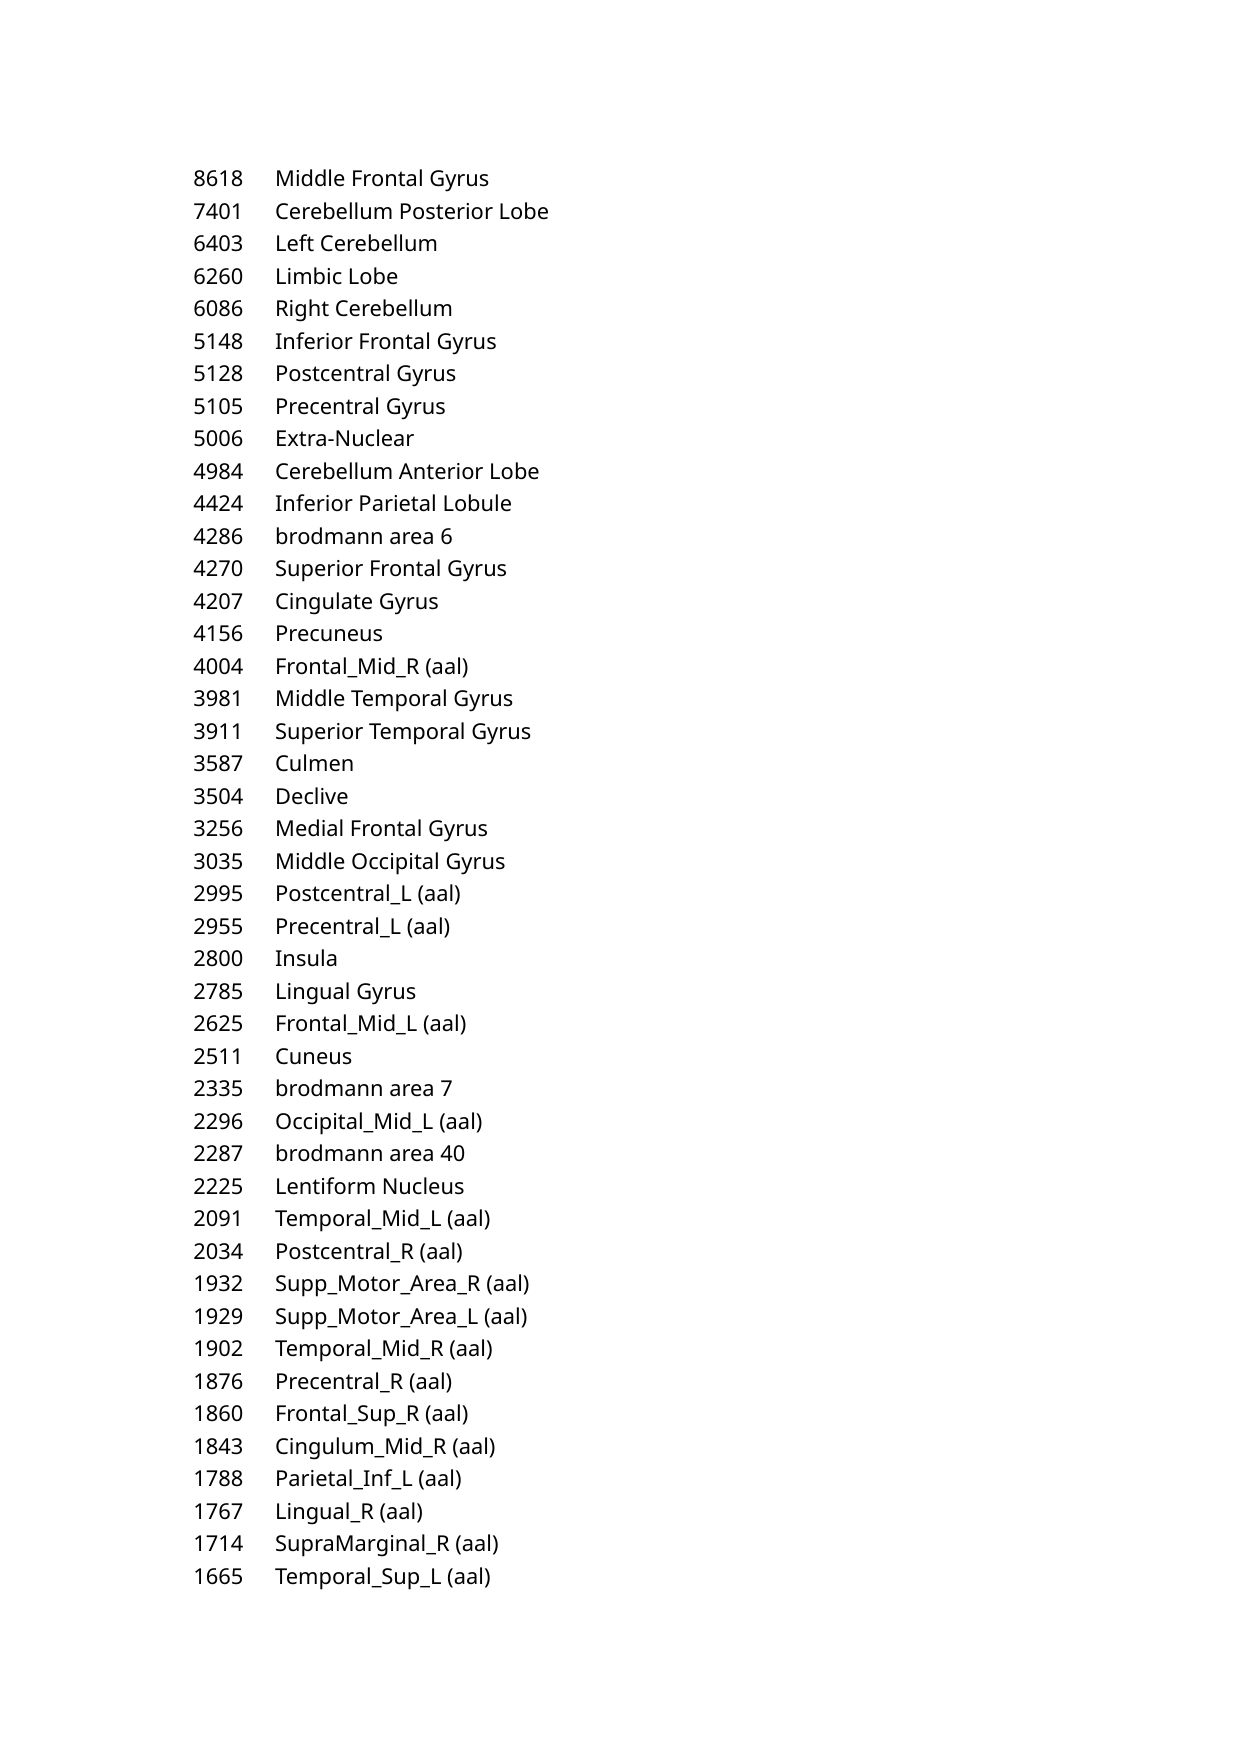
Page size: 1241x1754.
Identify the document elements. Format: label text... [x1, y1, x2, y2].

text 4004 Frontal_Mid_R (aal) [187, 649, 1053, 682]
text 2995 Postcentral_L (aal) [187, 877, 1053, 909]
text 2625 Frontal_Mid_L (aal) [187, 1007, 1053, 1039]
text 2800 Insula [187, 942, 1053, 974]
text 6403 Left Cerebellum [187, 227, 1053, 259]
text 1843 Cingulum_Mid_R (aal) [187, 1429, 1053, 1462]
text 2225 Lentiform Nucleus [187, 1169, 1053, 1202]
text 1902 Temporal_Mid_R (aal) [187, 1332, 1053, 1364]
text 2511 Cuneus [187, 1039, 1053, 1072]
text 2335 brodmann area 7 [187, 1072, 1053, 1104]
text 1665 Temporal_Sup_L (aal) [187, 1559, 1053, 1592]
text 1860 Frontal_Sup_R (aal) [187, 1397, 1053, 1429]
text 2287 brodmann area 40 [187, 1137, 1053, 1169]
text 5105 Precentral Gyrus [187, 389, 1053, 422]
text 2091 Temporal_Mid_L (aal) [187, 1202, 1053, 1234]
text 3504 Declive [187, 779, 1053, 812]
text 5128 Postcentral Gyrus [187, 357, 1053, 389]
text 2296 Occipital_Mid_L (aal) [187, 1104, 1053, 1137]
text 3587 Culmen [187, 747, 1053, 779]
text 5148 Inferior Frontal Gyrus [187, 324, 1053, 357]
text 4984 Cerebellum Anterior Lobe [187, 454, 1053, 487]
text 4207 Cingulate Gyrus [187, 584, 1053, 617]
text 1788 Parietal_Inf_L (aal) [187, 1462, 1053, 1494]
text 3981 Middle Temporal Gyrus [187, 682, 1053, 714]
text 3911 Superior Temporal Gyrus [187, 714, 1053, 747]
text 6086 Right Cerebellum [187, 292, 1053, 324]
text 4286 brodmann area 6 [187, 519, 1053, 552]
text 4156 Precuneus [187, 617, 1053, 649]
text 2955 Precentral_L (aal) [187, 909, 1053, 942]
text 1876 Precentral_R (aal) [187, 1364, 1053, 1397]
text 1767 Lingual_R (aal) [187, 1494, 1053, 1527]
text 1932 Supp_Motor_Area_R (aal) [187, 1267, 1053, 1299]
text 7401 Cerebellum Posterior Lobe [187, 194, 1053, 227]
text 4270 Superior Frontal Gyrus [187, 552, 1053, 584]
text 1929 Supp_Motor_Area_L (aal) [187, 1299, 1053, 1332]
text 5006 Extra-Nuclear [187, 422, 1053, 454]
text 2034 Postcentral_R (aal) [187, 1234, 1053, 1267]
text 1714 SupraMarginal_R (aal) [187, 1527, 1053, 1559]
text 3035 Middle Occipital Gyrus [187, 844, 1053, 877]
text 8618 Middle Frontal Gyrus [187, 162, 1053, 194]
text 2785 Lingual Gyrus [187, 974, 1053, 1007]
text 4424 Inferior Parietal Lobule [187, 487, 1053, 519]
text 6260 Limbic Lobe [187, 259, 1053, 292]
text 3256 Medial Frontal Gyrus [187, 812, 1053, 844]
